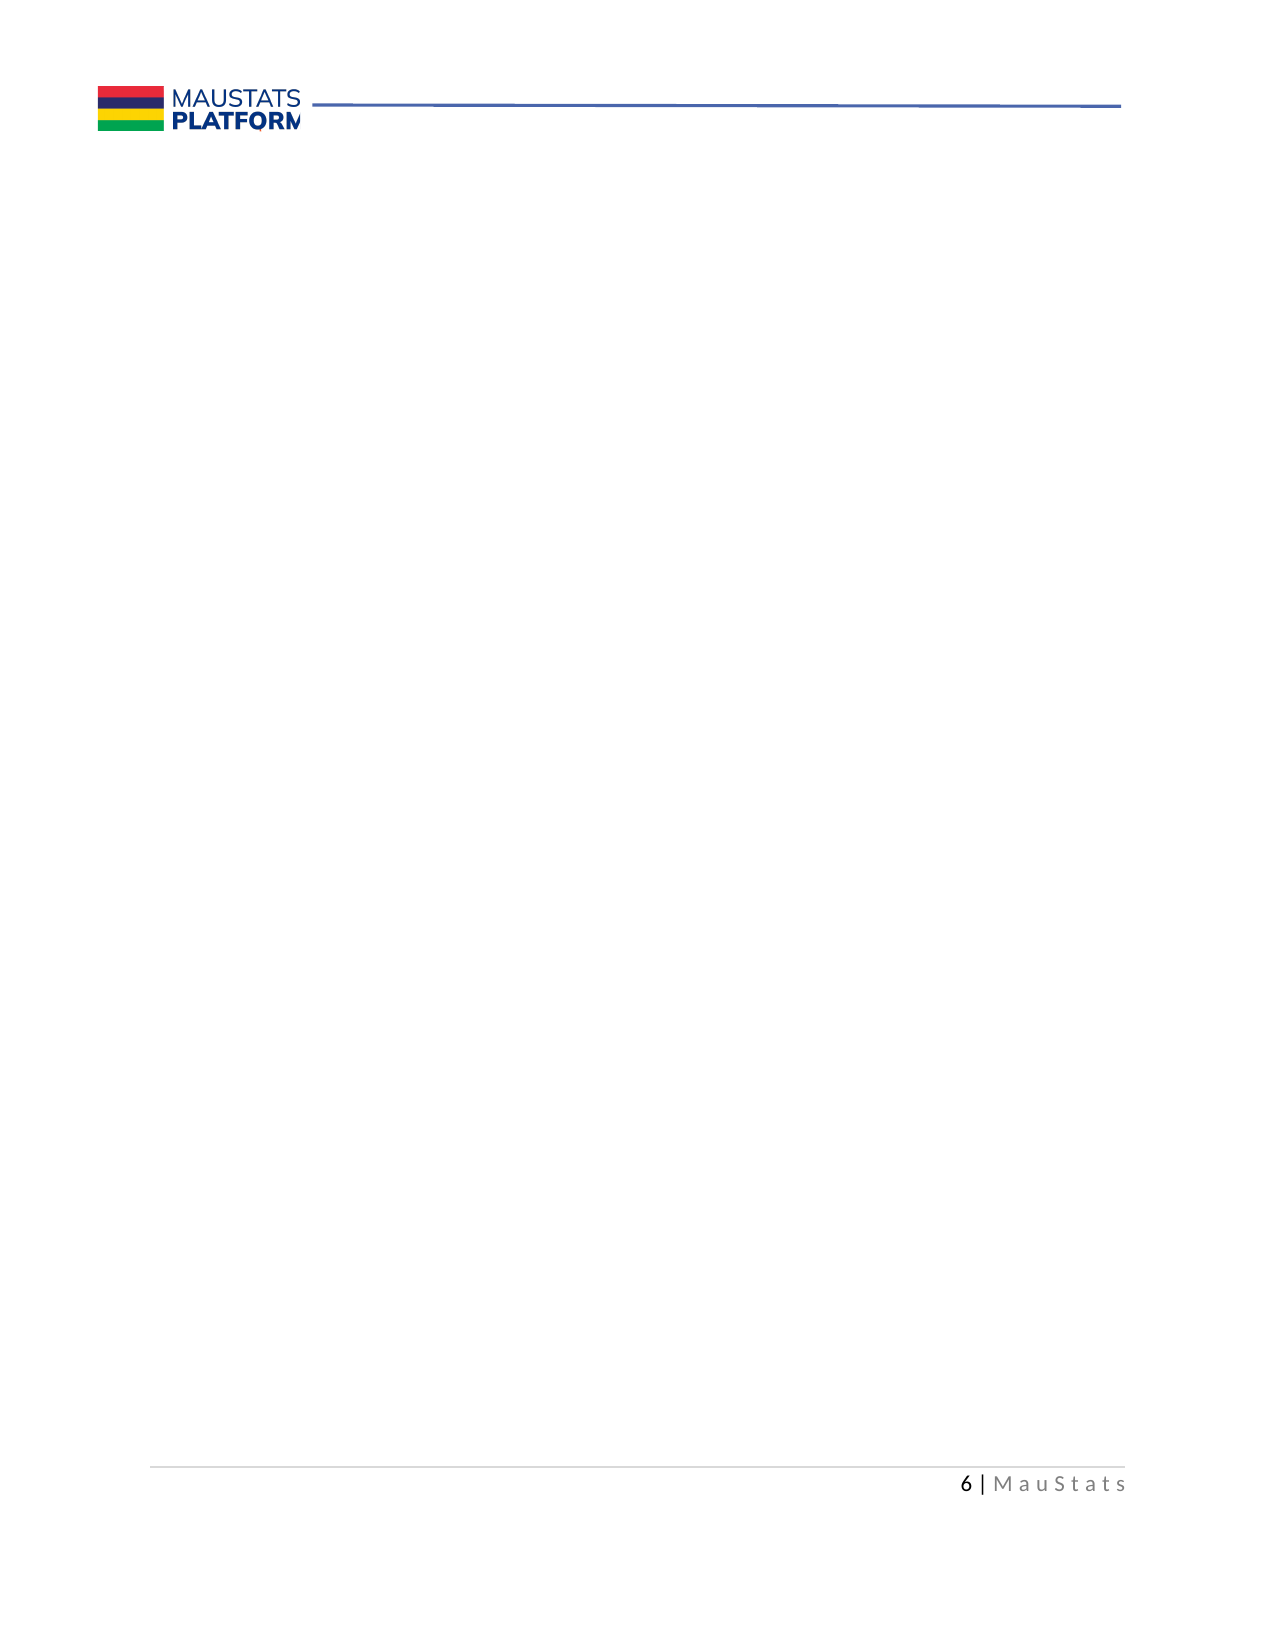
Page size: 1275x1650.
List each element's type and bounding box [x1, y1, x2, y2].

picture [96, 86, 300, 131]
